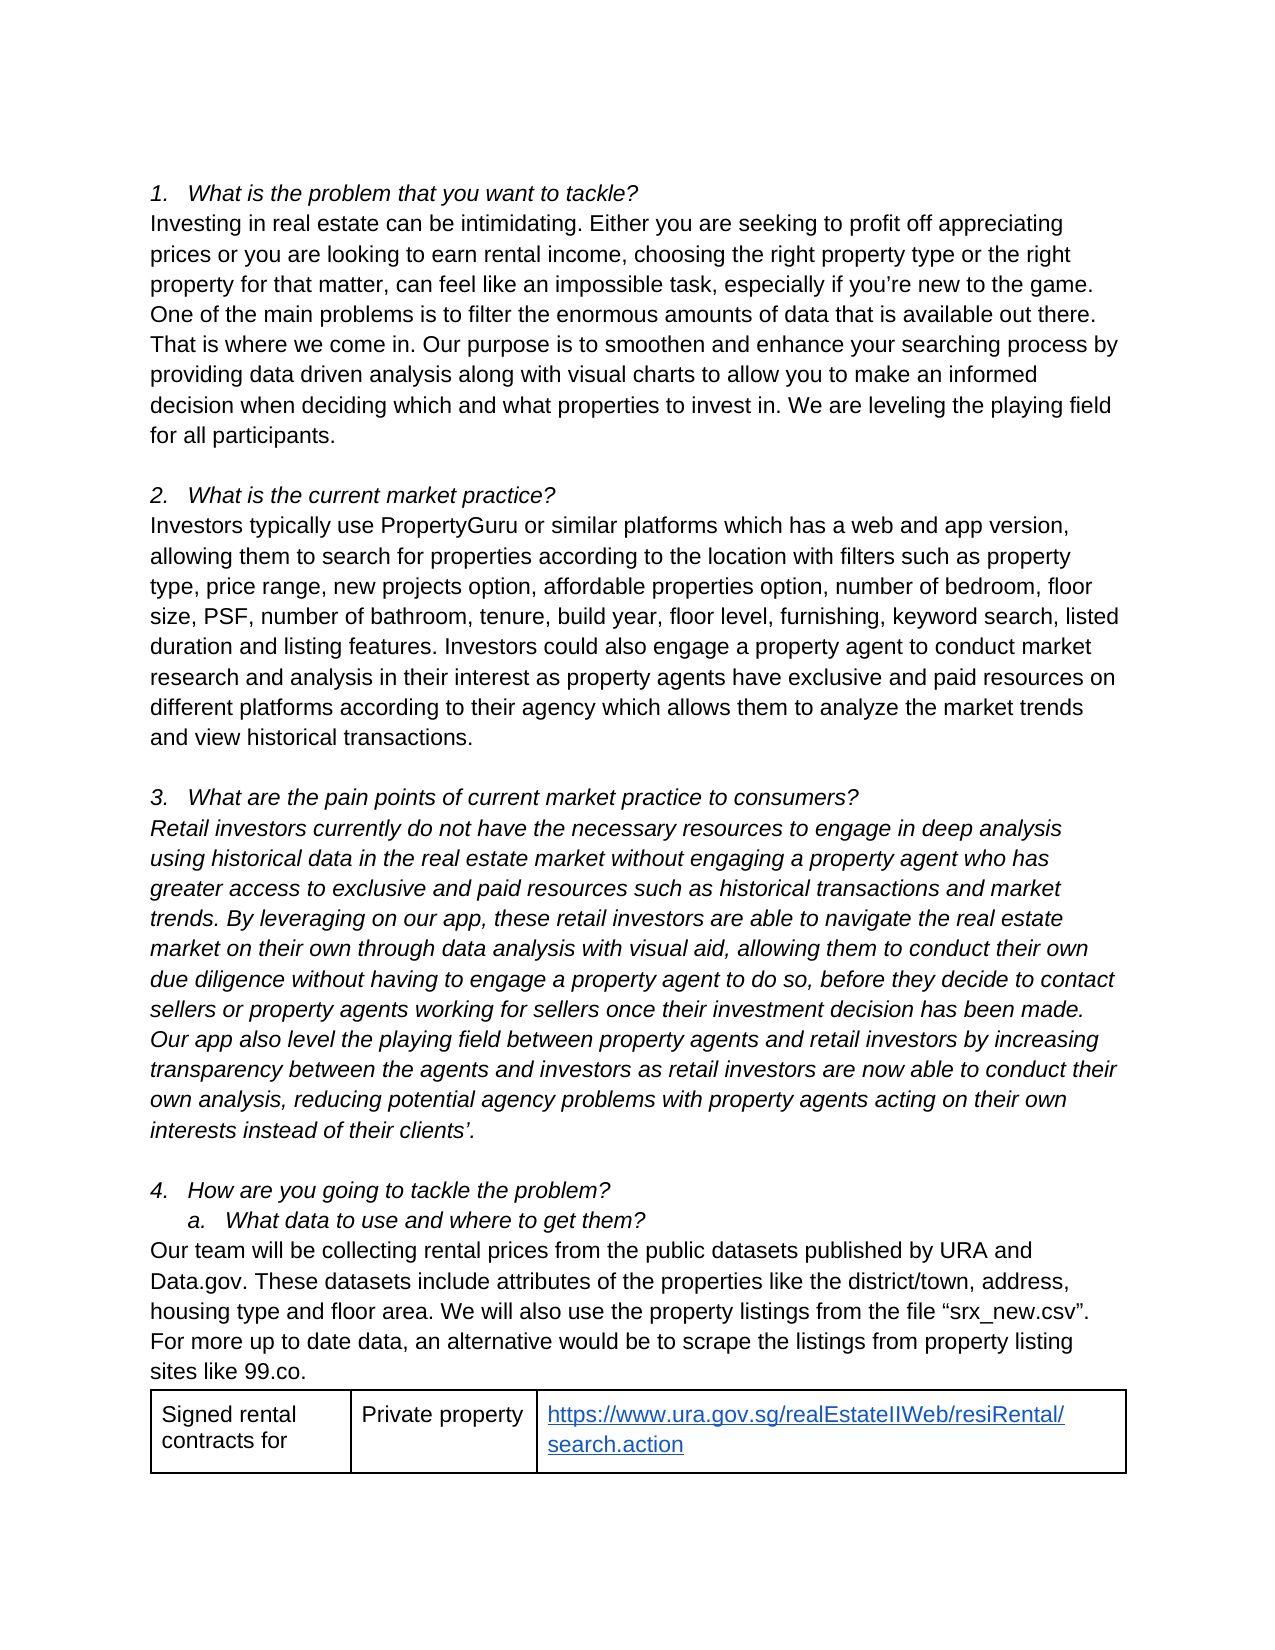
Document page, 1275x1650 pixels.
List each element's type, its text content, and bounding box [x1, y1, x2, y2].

list What are the pain points of current market practice to consumers? [150, 784, 1125, 811]
list How are you going to tackle the problem? [150, 1177, 1125, 1203]
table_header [152, 1391, 350, 1472]
list What is the current market practice? [150, 482, 1125, 509]
list What is the problem that you want to tackle? [150, 180, 1125, 207]
text Our team will be collecting rental prices from the public datasets published by URA and Data.gov. These datasets include attributes of the properties like the district/town, address, housing type and floor area. We will also use the property listings from the file “srx_new.csv”. For more up to date data, an alternative would be to scrape the listings from property listing sites like 99.co. [150, 1237, 1125, 1385]
table_header https://www.ura.gov.sg/realEstateIIWeb/resiRental/search.action [538, 1391, 1125, 1472]
list What data to use and where to get them? [187, 1207, 1125, 1234]
text Retail investors currently do not have the necessary resources to engage in deep analysis using historical data in the real estate market without engaging a property agent who has greater access to exclusive and paid resources such as historical transactions and market trends. By leveraging on our app, these retail investors are able to navigate the real estate market on their own through data analysis with visual aid, allowing them to conduct their own due diligence without having to engage a property agent to do so, before they decide to contact sellers or property agents working for sellers once their investment decision has been made. Our app also level the playing field between property agents and retail investors by increasing transparency between the agents and investors as retail investors are now able to conduct their own analysis, reducing potential agency problems with property agents acting on their own interests instead of their clients’. [150, 814, 1125, 1143]
text Investors typically use PropertyGuru or similar platforms which has a web and app version, allowing them to search for properties according to the location with filters such as property type, price range, new projects option, affordable properties option, number of bedroom, floor size, PSF, number of bathroom, tenure, build year, floor level, furnishing, keyword search, listed duration and listing features. Investors could also engage a property agent to conduct market research and analysis in their interest as property agents have exclusive and paid resources on different platforms according to their agency which allows them to analyze the market trends and view historical transactions. [150, 512, 1125, 750]
table_header Private property [352, 1391, 536, 1472]
text Investing in real estate can be intimidating. Either you are seeking to profit off appreciating prices or you are looking to earn rental income, choosing the right property type or the right property for that matter, can feel like an impossible task, especially if you’re new to the game. One of the main problems is to filter the enormous amounts of data that is available out there. That is where we come in. Our purpose is to smoothen and enhance your searching process by providing data driven analysis along with visual charts to allow you to make an informed decision when deciding which and what properties to invest in. We are leveling the playing field for all participants. [150, 210, 1125, 478]
